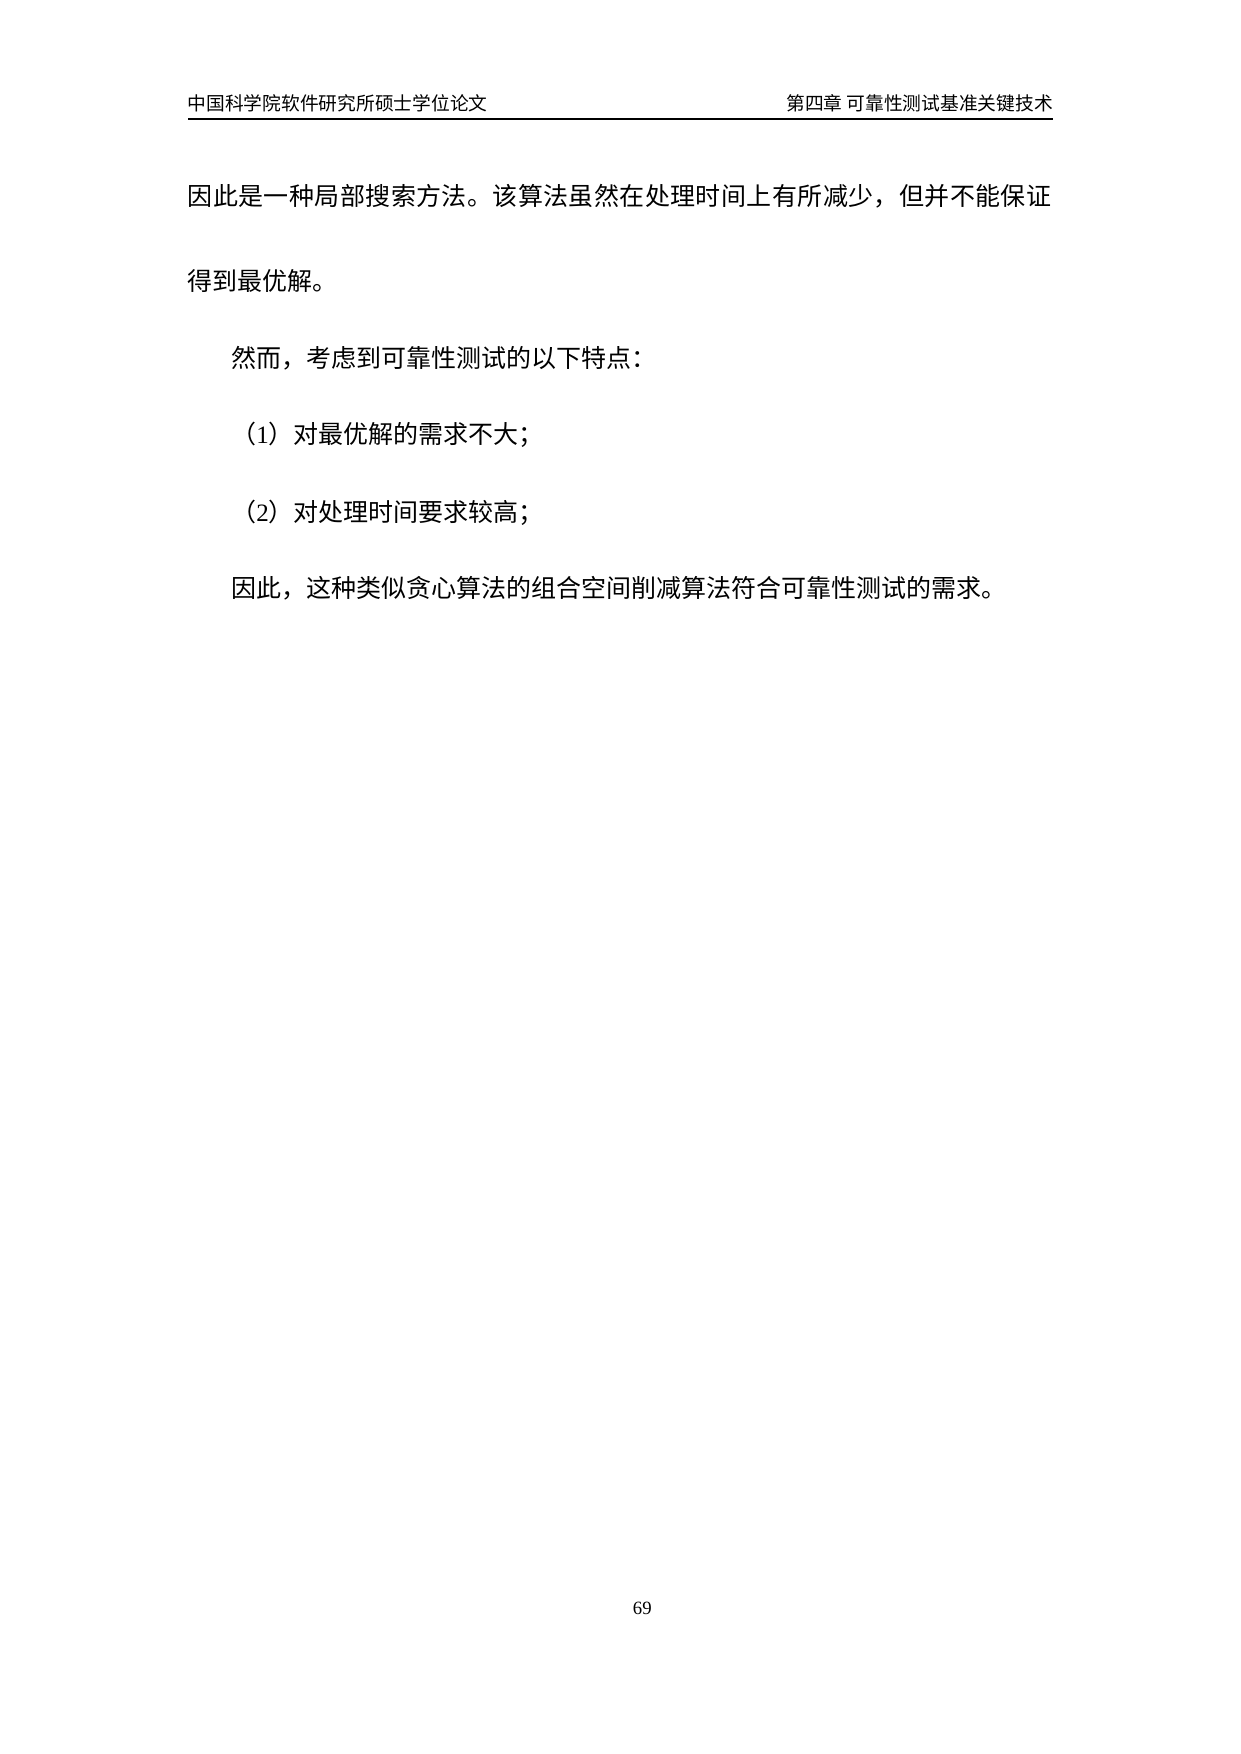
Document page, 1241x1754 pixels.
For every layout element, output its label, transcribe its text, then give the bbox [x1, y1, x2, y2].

text 然而，考虑到可靠性测试的以下特点： [187, 322, 1053, 390]
text 因此，这种类似贪心算法的组合空间削减算法符合可靠性测试的需求。 [187, 553, 1053, 621]
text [187, 160, 1053, 313]
text （2）对处理时间要求较高； [187, 476, 1053, 544]
text （1）对最优解的需求不大； [187, 399, 1053, 467]
